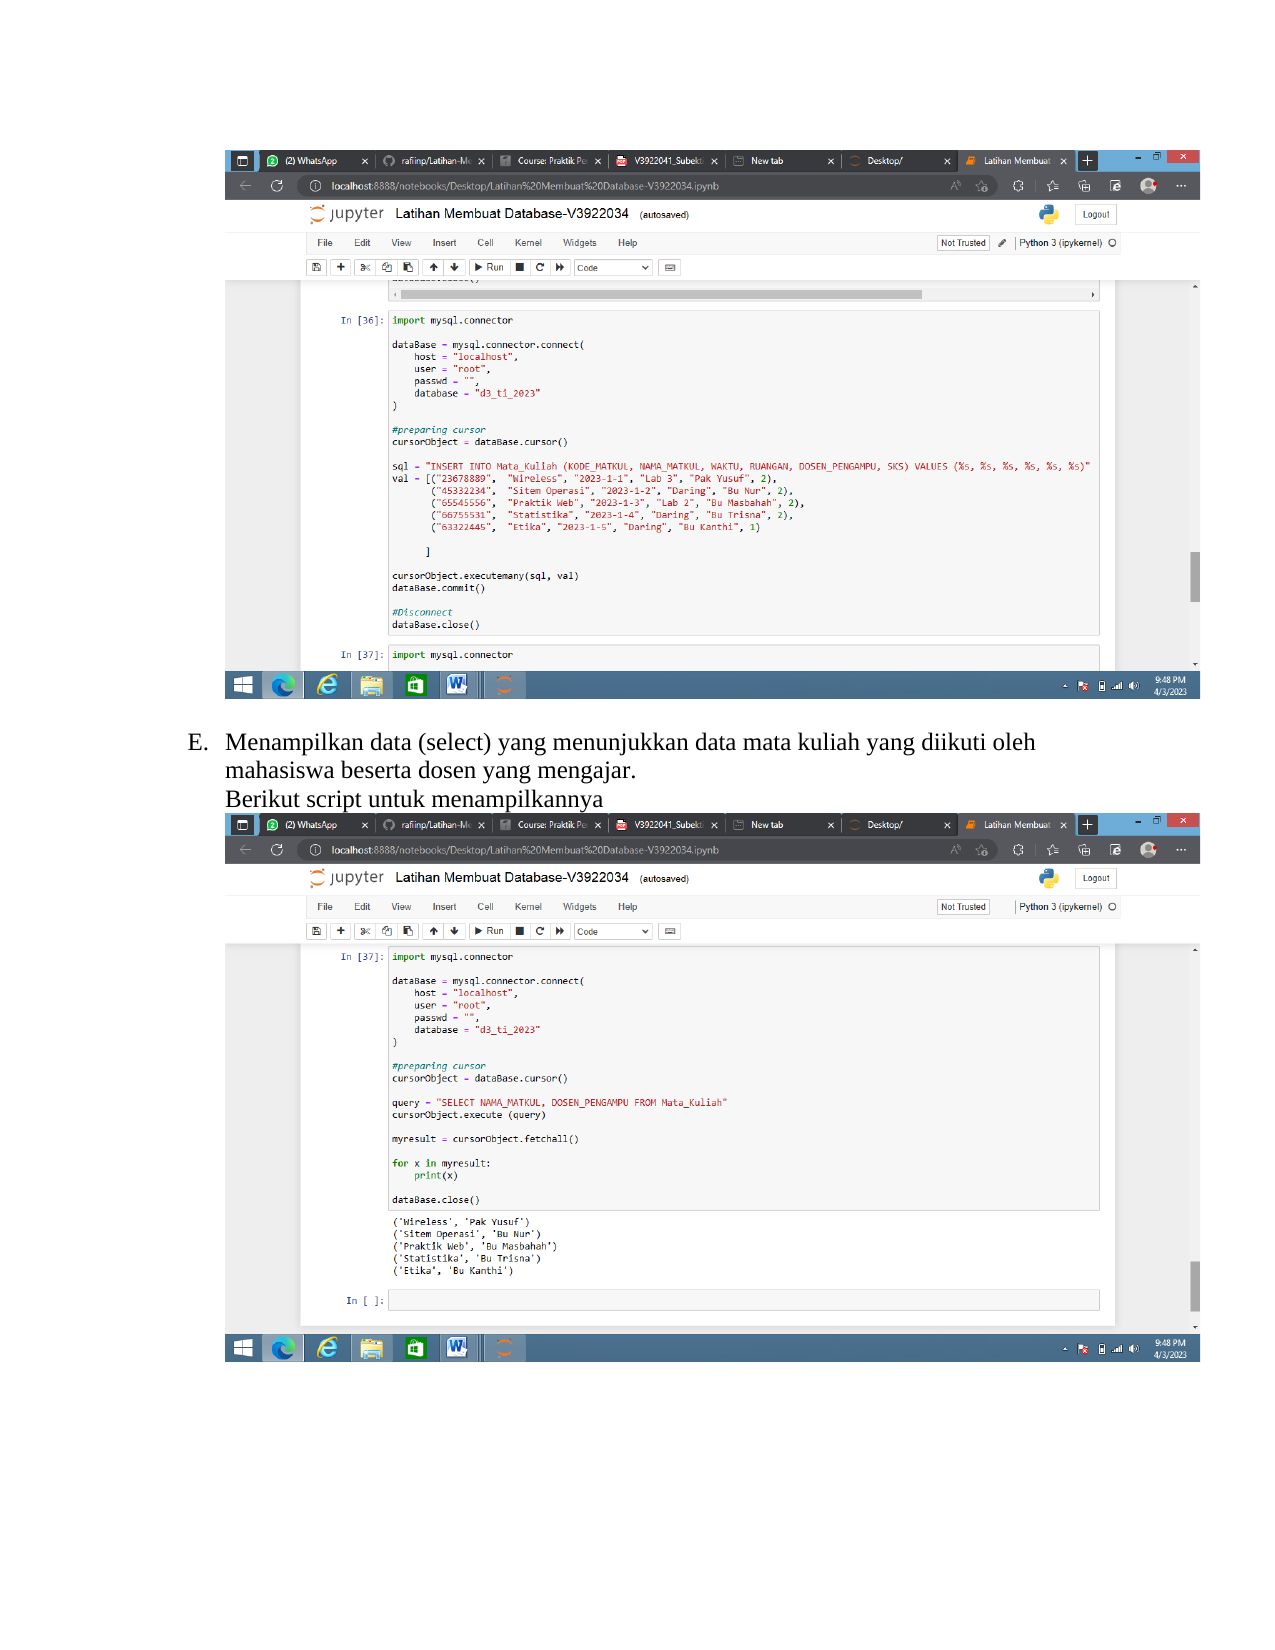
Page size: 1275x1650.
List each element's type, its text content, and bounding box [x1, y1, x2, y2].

picture [225, 150, 1200, 699]
picture [225, 813, 1200, 1362]
list Menampilkan data (select) yang menunjukkan data mata kuliah yang diikuti oleh mahasiswa beserta dosen yang mengajar. [187, 727, 1125, 784]
list Berikut script untuk menampilkannya [225, 784, 1125, 813]
